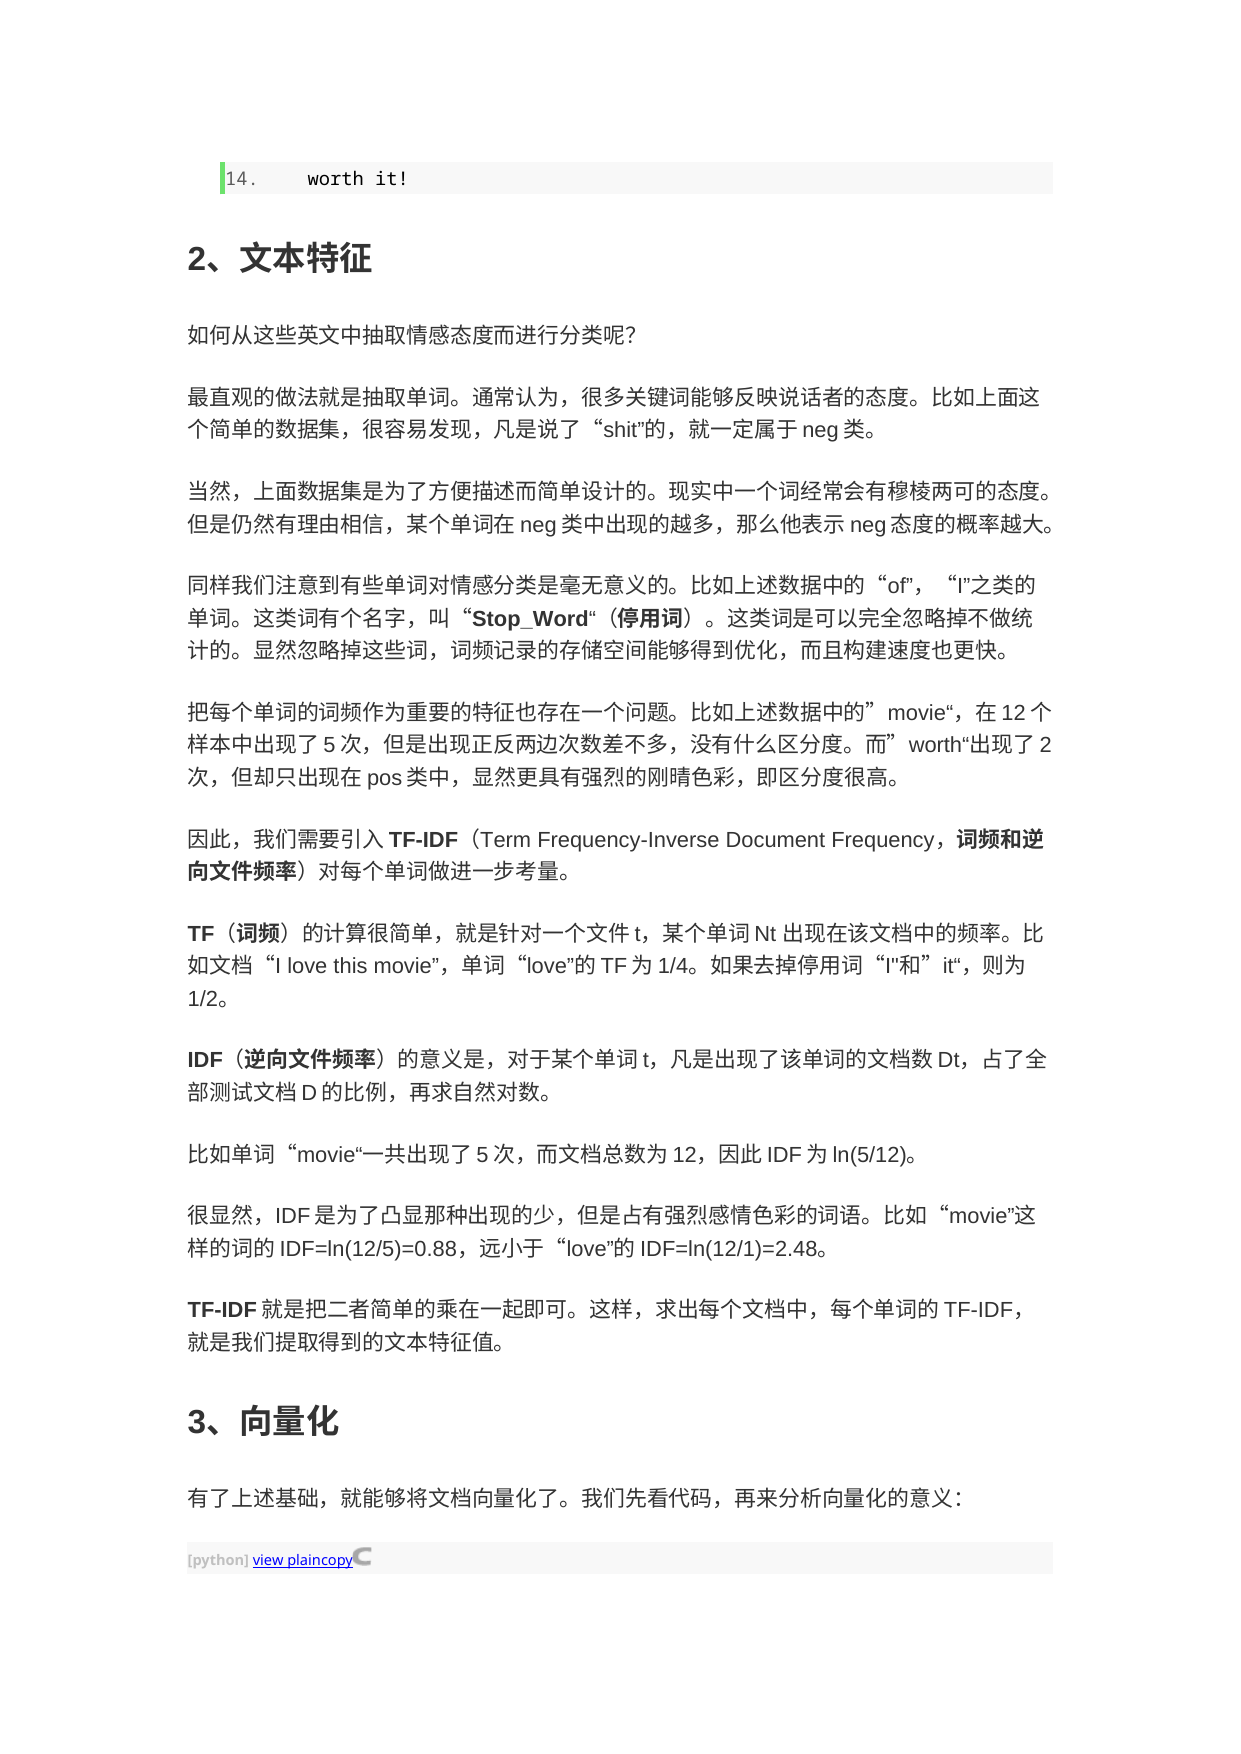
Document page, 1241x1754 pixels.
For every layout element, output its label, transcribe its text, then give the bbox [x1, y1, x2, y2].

text 有了上述基础，就能够将文档向量化了。我们先看代码，再来分析向量化的意义： [187, 1480, 1053, 1513]
text [python] view plaincopy [187, 1542, 1053, 1574]
text TF（词频）的计算很简单，就是针对一个文件t，某个单词Nt 出现在该文档中的频率。比如文档“I love this movie”，单词“love”的TF为1/4。如果去掉停用词“I"和”it“，则为1/2。 [187, 915, 1053, 1013]
text 把每个单词的词频作为重要的特征也存在一个问题。比如上述数据中的”movie“，在12个样本中出现了5次，但是出现正反两边次数差不多，没有什么区分度。而”worth“出现了2次，但却只出现在pos类中，显然更具有强烈的刚晴色彩，即区分度很高。 [187, 694, 1053, 792]
text 最直观的做法就是抽取单词。通常认为，很多关键词能够反映说话者的态度。比如上面这个简单的数据集，很容易发现，凡是说了“shit”的，就一定属于neg类。 [187, 379, 1053, 444]
picture [352, 1546, 372, 1566]
text IDF（逆向文件频率）的意义是，对于某个单词t，凡是出现了该单词的文档数Dt，占了全部测试文档D的比例，再求自然对数。 [187, 1042, 1053, 1107]
text 很显然，IDF是为了凸显那种出现的少，但是占有强烈感情色彩的词语。比如“movie”这样的词的IDF=ln(12/5)=0.88，远小于“love”的IDF=ln(12/1)=2.48。 [187, 1198, 1053, 1263]
text 当然，上面数据集是为了方便描述而简单设计的。现实中一个词经常会有穆棱两可的态度。但是仍然有理由相信，某个单词在neg类中出现的越多，那么他表示neg态度的概率越大。 [187, 474, 1053, 539]
text 如何从这些英文中抽取情感态度而进行分类呢？ [187, 318, 1053, 350]
text 比如单词“movie“一共出现了5次，而文档总数为12，因此IDF为ln(5/12)。 [187, 1136, 1053, 1169]
list worth it! [225, 162, 1053, 194]
text 因此，我们需要引入TF-IDF（Term Frequency-Inverse Document Frequency，词频和逆向文件频率）对每个单词做进一步考量。 [187, 821, 1053, 886]
text 同样我们注意到有些单词对情感分类是毫无意义的。比如上述数据中的“of”，“I”之类的单词。这类词有个名字，叫“Stop_Word“（停用词）。这类词是可以完全忽略掉不做统计的。显然忽略掉这些词，词频记录的存储空间能够得到优化，而且构建速度也更快。 [187, 568, 1053, 665]
subtitle 3、向量化 [187, 1386, 1053, 1451]
subtitle 2、文本特征 [187, 224, 1053, 289]
text TF-IDF就是把二者简单的乘在一起即可。这样，求出每个文档中，每个单词的TF-IDF，就是我们提取得到的文本特征值。 [187, 1292, 1053, 1357]
